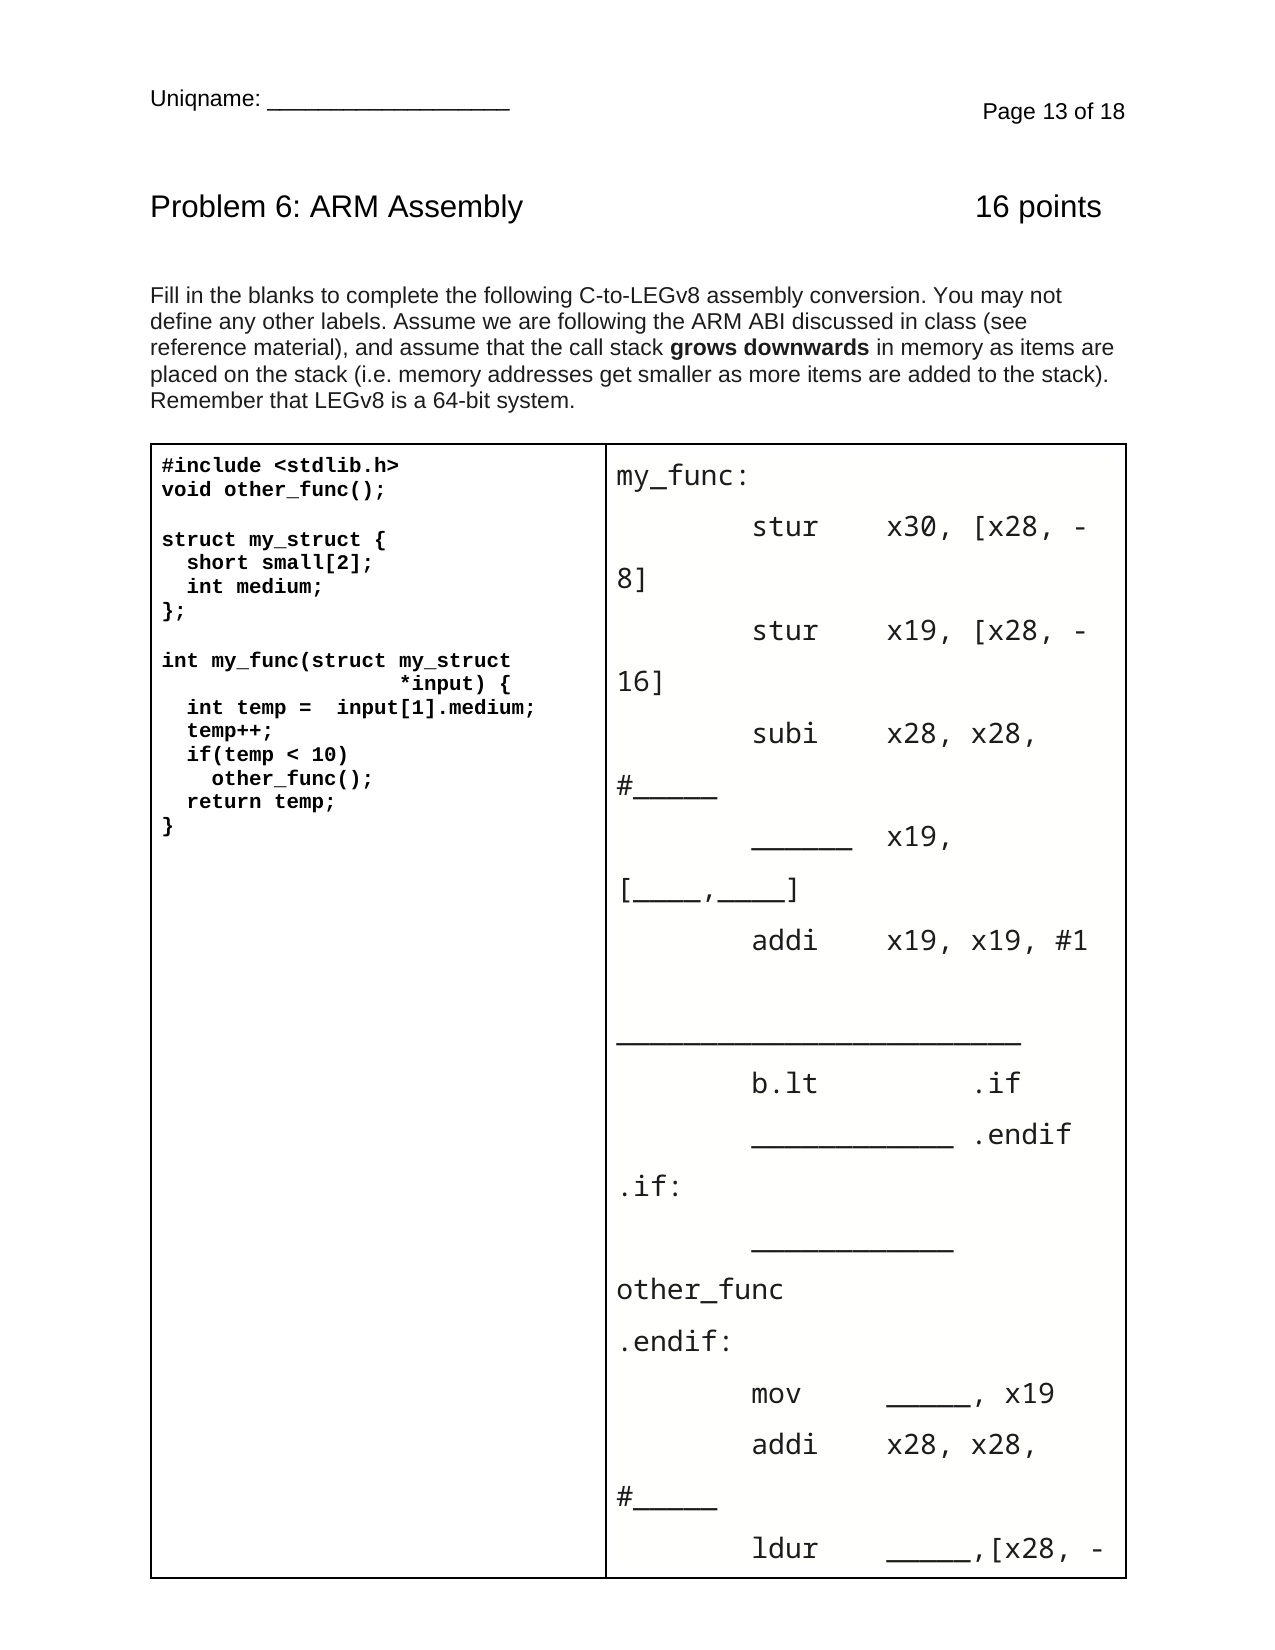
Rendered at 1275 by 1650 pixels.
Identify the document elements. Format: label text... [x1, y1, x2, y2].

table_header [152, 445, 605, 1577]
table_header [607, 445, 1125, 1577]
text Fill in the blanks to complete the following C-to-LEGv8 assembly conversion. You may not define any other labels. Assume we are following the ARM ABI discussed in class (see reference material), and assume that the call stack grows downwards in memory as items are placed on the stack (i.e. memory addresses get smaller as more items are added to the stack). Remember that LEGv8 is a 64-bit system. [150, 282, 1125, 413]
subtitle Problem 6: ARM Assembly 16 points [150, 188, 1125, 224]
